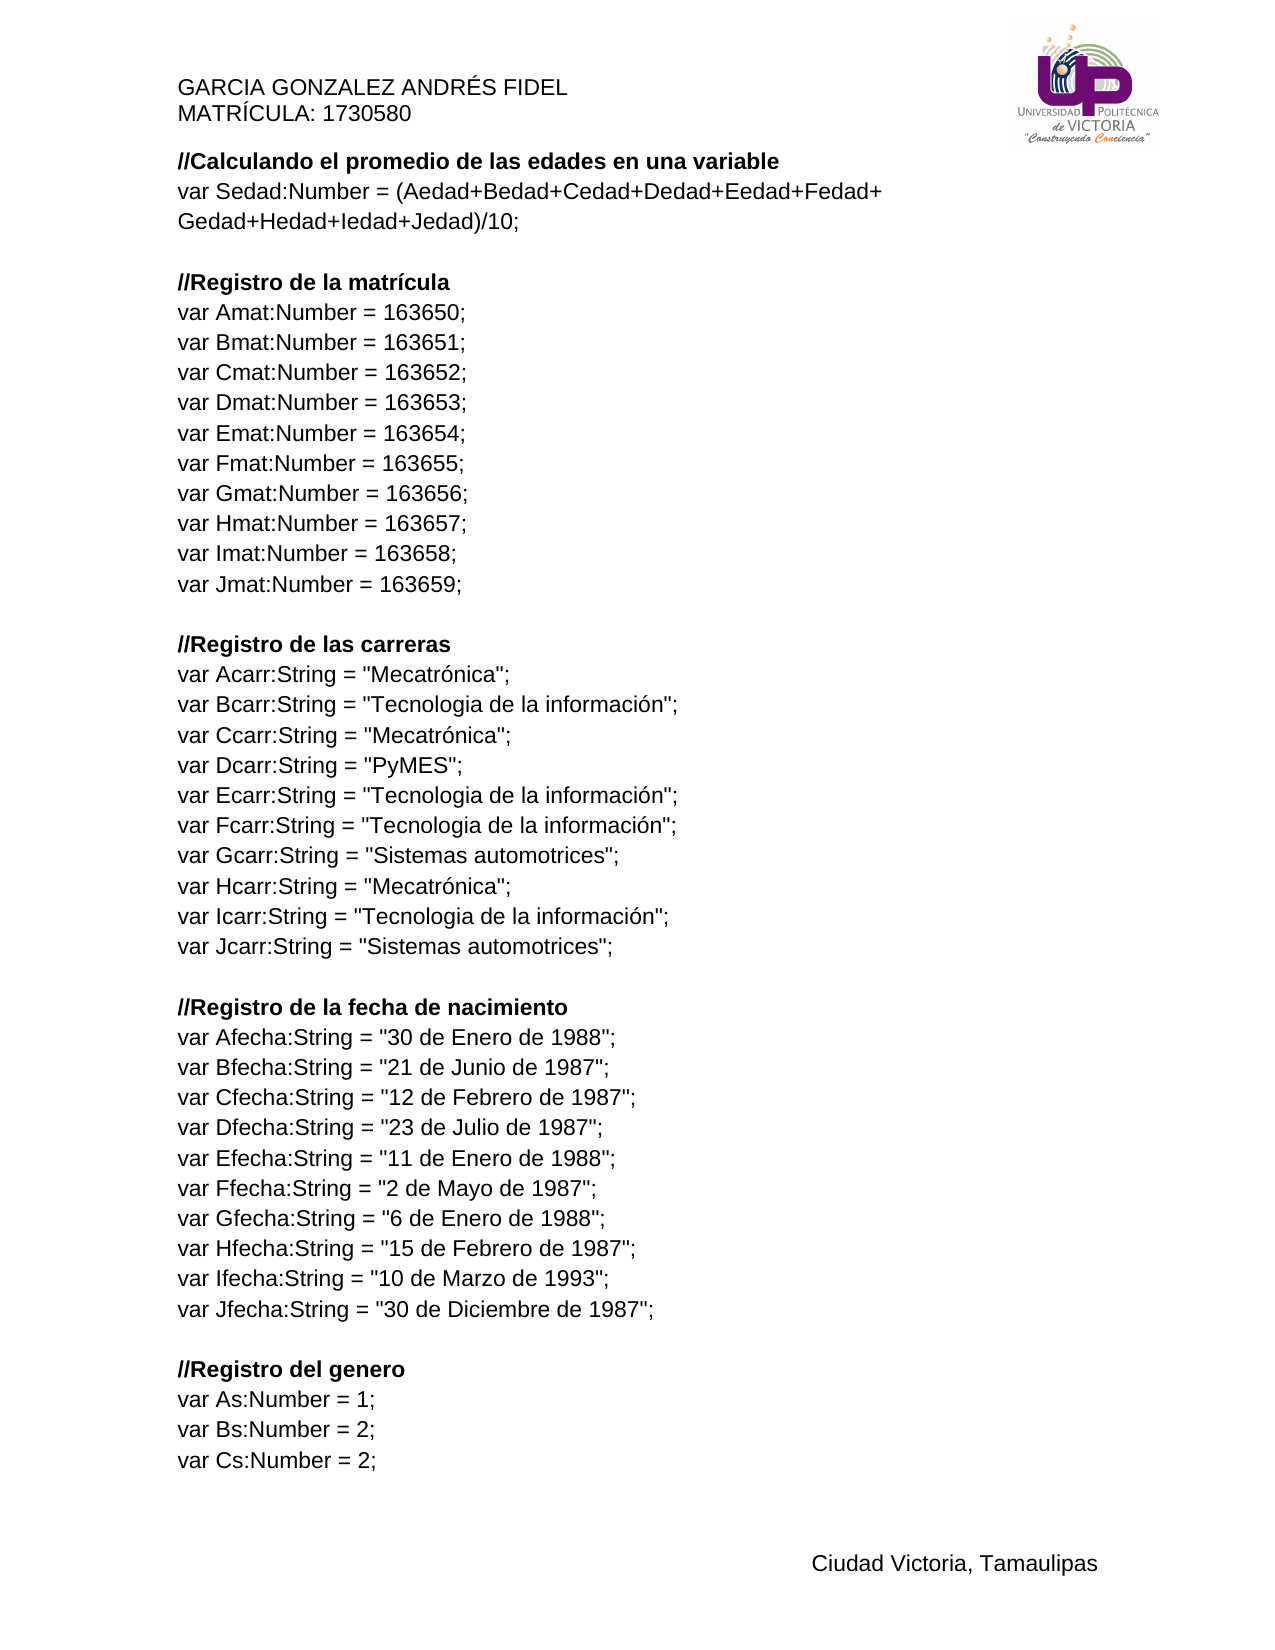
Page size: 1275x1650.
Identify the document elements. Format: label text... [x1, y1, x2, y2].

text Gedad+Hedad+Iedad+Jedad)/10; [177, 208, 1098, 234]
text var Dcarr:String = "PyMES"; [177, 752, 1098, 778]
text var Dmat:Number = 163653; [177, 389, 1098, 416]
text var Hcarr:String = "Mecatrónica"; [177, 873, 1098, 899]
text var Bcarr:String = "Tecnologia de la información"; [177, 691, 1098, 718]
text var Ccarr:String = "Mecatrónica"; [177, 722, 1098, 748]
text var Acarr:String = "Mecatrónica"; [177, 661, 1098, 687]
text var Jcarr:String = "Sistemas automotrices"; [177, 933, 1098, 959]
text var Dfecha:String = "23 de Julio de 1987"; [177, 1114, 1098, 1141]
text var Amat:Number = 163650; [177, 299, 1098, 325]
text var Efecha:String = "11 de Enero de 1988"; [177, 1144, 1098, 1171]
text var Fmat:Number = 163655; [177, 450, 1098, 476]
text var Bfecha:String = "21 de Junio de 1987"; [177, 1054, 1098, 1080]
text var Ecarr:String = "Tecnologia de la información"; [177, 782, 1098, 808]
text var Sedad:Number = (Aedad+Bedad+Cedad+Dedad+Eedad+Fedad+ [177, 178, 1098, 204]
text var Bmat:Number = 163651; [177, 329, 1098, 355]
text //Registro de la fecha de nacimiento [177, 993, 1098, 1020]
text //Registro de las carreras [177, 631, 1098, 657]
text var Bs:Number = 2; [177, 1416, 1098, 1443]
picture [1014, 22, 1159, 144]
text var Cs:Number = 2; [177, 1447, 1098, 1473]
text var Emat:Number = 163654; [177, 419, 1098, 446]
text var Fcarr:String = "Tecnologia de la información"; [177, 812, 1098, 838]
text var Jmat:Number = 163659; [177, 571, 1098, 597]
text //Calculando el promedio de las edades en una variable [177, 148, 1098, 174]
text var Afecha:String = "30 de Enero de 1988"; [177, 1024, 1098, 1050]
text var Gfecha:String = "6 de Enero de 1988"; [177, 1205, 1098, 1231]
text var Hfecha:String = "15 de Febrero de 1987"; [177, 1235, 1098, 1261]
text var Cfecha:String = "12 de Febrero de 1987"; [177, 1084, 1098, 1110]
text var Hmat:Number = 163657; [177, 510, 1098, 536]
text var Icarr:String = "Tecnologia de la información"; [177, 903, 1098, 929]
text var Ifecha:String = "10 de Marzo de 1993"; [177, 1265, 1098, 1292]
text var Imat:Number = 163658; [177, 540, 1098, 567]
text var Gmat:Number = 163656; [177, 480, 1098, 506]
text //Registro del genero [177, 1356, 1098, 1382]
text var Cmat:Number = 163652; [177, 359, 1098, 385]
text var Jfecha:String = "30 de Diciembre de 1987"; [177, 1296, 1098, 1322]
text var Ffecha:String = "2 de Mayo de 1987"; [177, 1175, 1098, 1201]
text //Registro de la matrícula [177, 268, 1098, 295]
text var Gcarr:String = "Sistemas automotrices"; [177, 842, 1098, 869]
text var As:Number = 1; [177, 1386, 1098, 1412]
